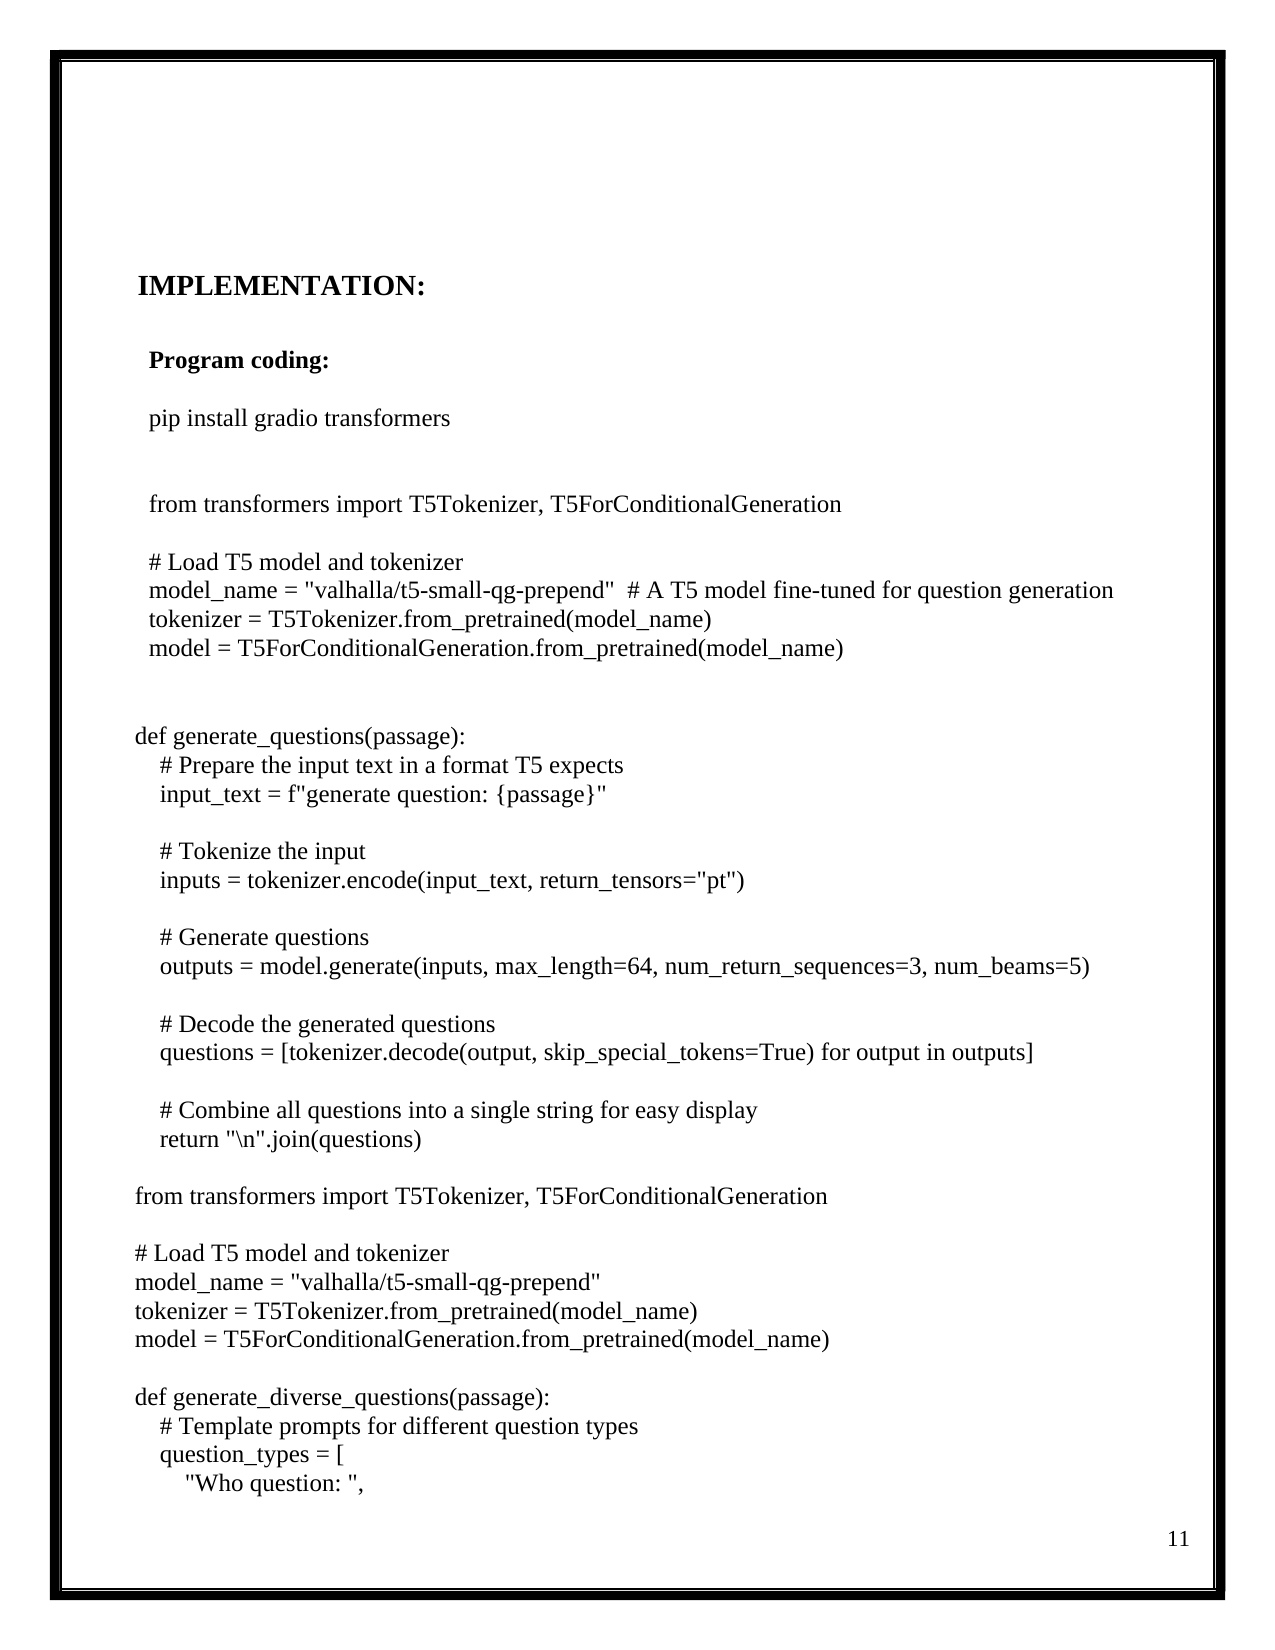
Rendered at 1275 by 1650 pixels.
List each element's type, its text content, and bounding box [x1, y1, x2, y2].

text # Generate questions [134, 922, 1189, 951]
text # Template prompts for different question types [134, 1411, 1189, 1439]
text input_text = f"generate question: {passage}" [134, 779, 1189, 807]
text from transformers import T5Tokenizer, T5ForConditionalGeneration [134, 1181, 1189, 1209]
subtitle from transformers import T5Tokenizer, T5ForConditionalGeneration [148, 489, 1189, 518]
subtitle tokenizer = T5Tokenizer.from_pretrained(model_name) [148, 604, 1189, 633]
text tokenizer = T5Tokenizer.from_pretrained(model_name) [134, 1296, 1189, 1324]
text def generate_diverse_questions(passage): [134, 1382, 1189, 1411]
text "Who question: ", [134, 1468, 1189, 1497]
text def generate_questions(passage): [134, 721, 1189, 750]
text model = T5ForConditionalGeneration.from_pretrained(model_name) [134, 1324, 1189, 1353]
text questions = [tokenizer.decode(output, skip_special_tokens=True) for output in outputs] [134, 1037, 1189, 1066]
text model_name = "valhalla/t5-small-qg-prepend" [134, 1267, 1189, 1296]
text # Prepare the input text in a format T5 expects [134, 750, 1189, 779]
text question_types = [ [134, 1439, 1189, 1468]
text outputs = model.generate(inputs, max_length=64, num_return_sequences=3, num_beams=5) [134, 951, 1189, 980]
text # Decode the generated questions [134, 1009, 1189, 1037]
subtitle Program coding: [148, 346, 1189, 374]
text # Combine all questions into a single string for easy display [134, 1095, 1189, 1124]
subtitle IMPLEMENTATION: [137, 268, 1189, 302]
text # Tokenize the input [134, 836, 1189, 865]
text inputs = tokenizer.encode(input_text, return_tensors="pt") [134, 865, 1189, 894]
text # Load T5 model and tokenizer [134, 1238, 1189, 1267]
text return "\n".join(questions) [134, 1124, 1189, 1152]
subtitle # Load T5 model and tokenizer [148, 547, 1189, 576]
subtitle pip install gradio transformers [148, 403, 1189, 432]
subtitle model_name = "valhalla/t5-small-qg-prepend" # A T5 model fine-tuned for question generation [148, 576, 1189, 604]
subtitle model = T5ForConditionalGeneration.from_pretrained(model_name) [148, 633, 1189, 662]
